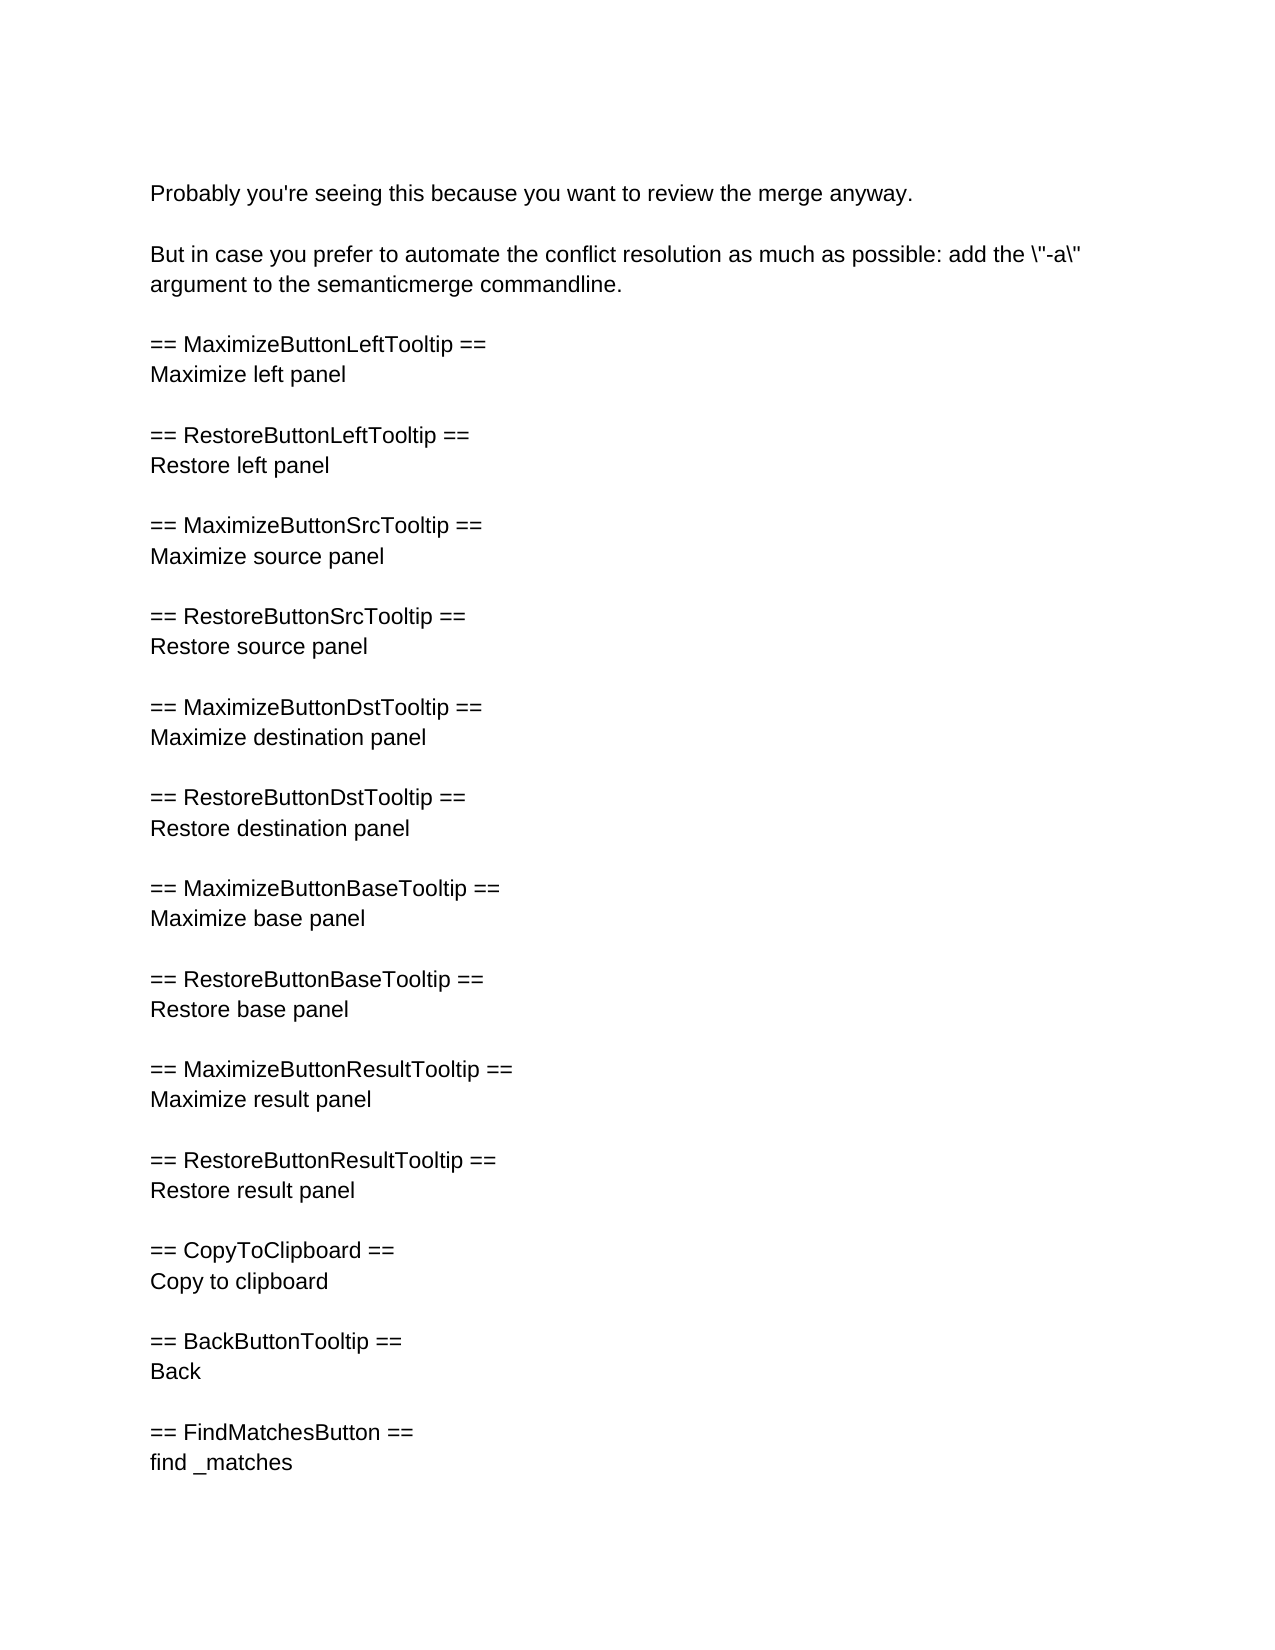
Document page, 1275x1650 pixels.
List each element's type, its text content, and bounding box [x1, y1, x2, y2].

text Back [150, 1358, 1125, 1385]
text == CopyToClipboard == [150, 1237, 1125, 1264]
text Restore result panel [150, 1177, 1125, 1203]
text Maximize destination panel [150, 724, 1125, 750]
text == RestoreButtonBaseTooltip == [150, 966, 1125, 992]
text == MaximizeButtonLeftTooltip == [150, 331, 1125, 358]
text Restore left panel [150, 452, 1125, 478]
text == RestoreButtonResultTooltip == [150, 1147, 1125, 1173]
text Maximize result panel [150, 1086, 1125, 1113]
text Maximize source panel [150, 543, 1125, 569]
text == BackButtonTooltip == [150, 1328, 1125, 1354]
text Copy to clipboard [150, 1268, 1125, 1294]
text == RestoreButtonLeftTooltip == [150, 422, 1125, 448]
text find _matches [150, 1449, 1125, 1475]
text Probably you're seeing this because you want to review the merge anyway. [150, 180, 1125, 207]
text == MaximizeButtonBaseTooltip == [150, 875, 1125, 901]
text == FindMatchesButton == [150, 1419, 1125, 1445]
text == RestoreButtonDstTooltip == [150, 784, 1125, 811]
text Restore base panel [150, 996, 1125, 1022]
text Maximize base panel [150, 905, 1125, 932]
text Restore source panel [150, 633, 1125, 660]
text Maximize left panel [150, 361, 1125, 388]
text Restore destination panel [150, 814, 1125, 841]
text == MaximizeButtonSrcTooltip == [150, 512, 1125, 539]
text == MaximizeButtonResultTooltip == [150, 1056, 1125, 1083]
text == RestoreButtonSrcTooltip == [150, 603, 1125, 629]
text == MaximizeButtonDstTooltip == [150, 694, 1125, 720]
text But in case you prefer to automate the conflict resolution as much as possible: add the \"-a\" argument to the semanticmerge commandline. [150, 241, 1125, 297]
